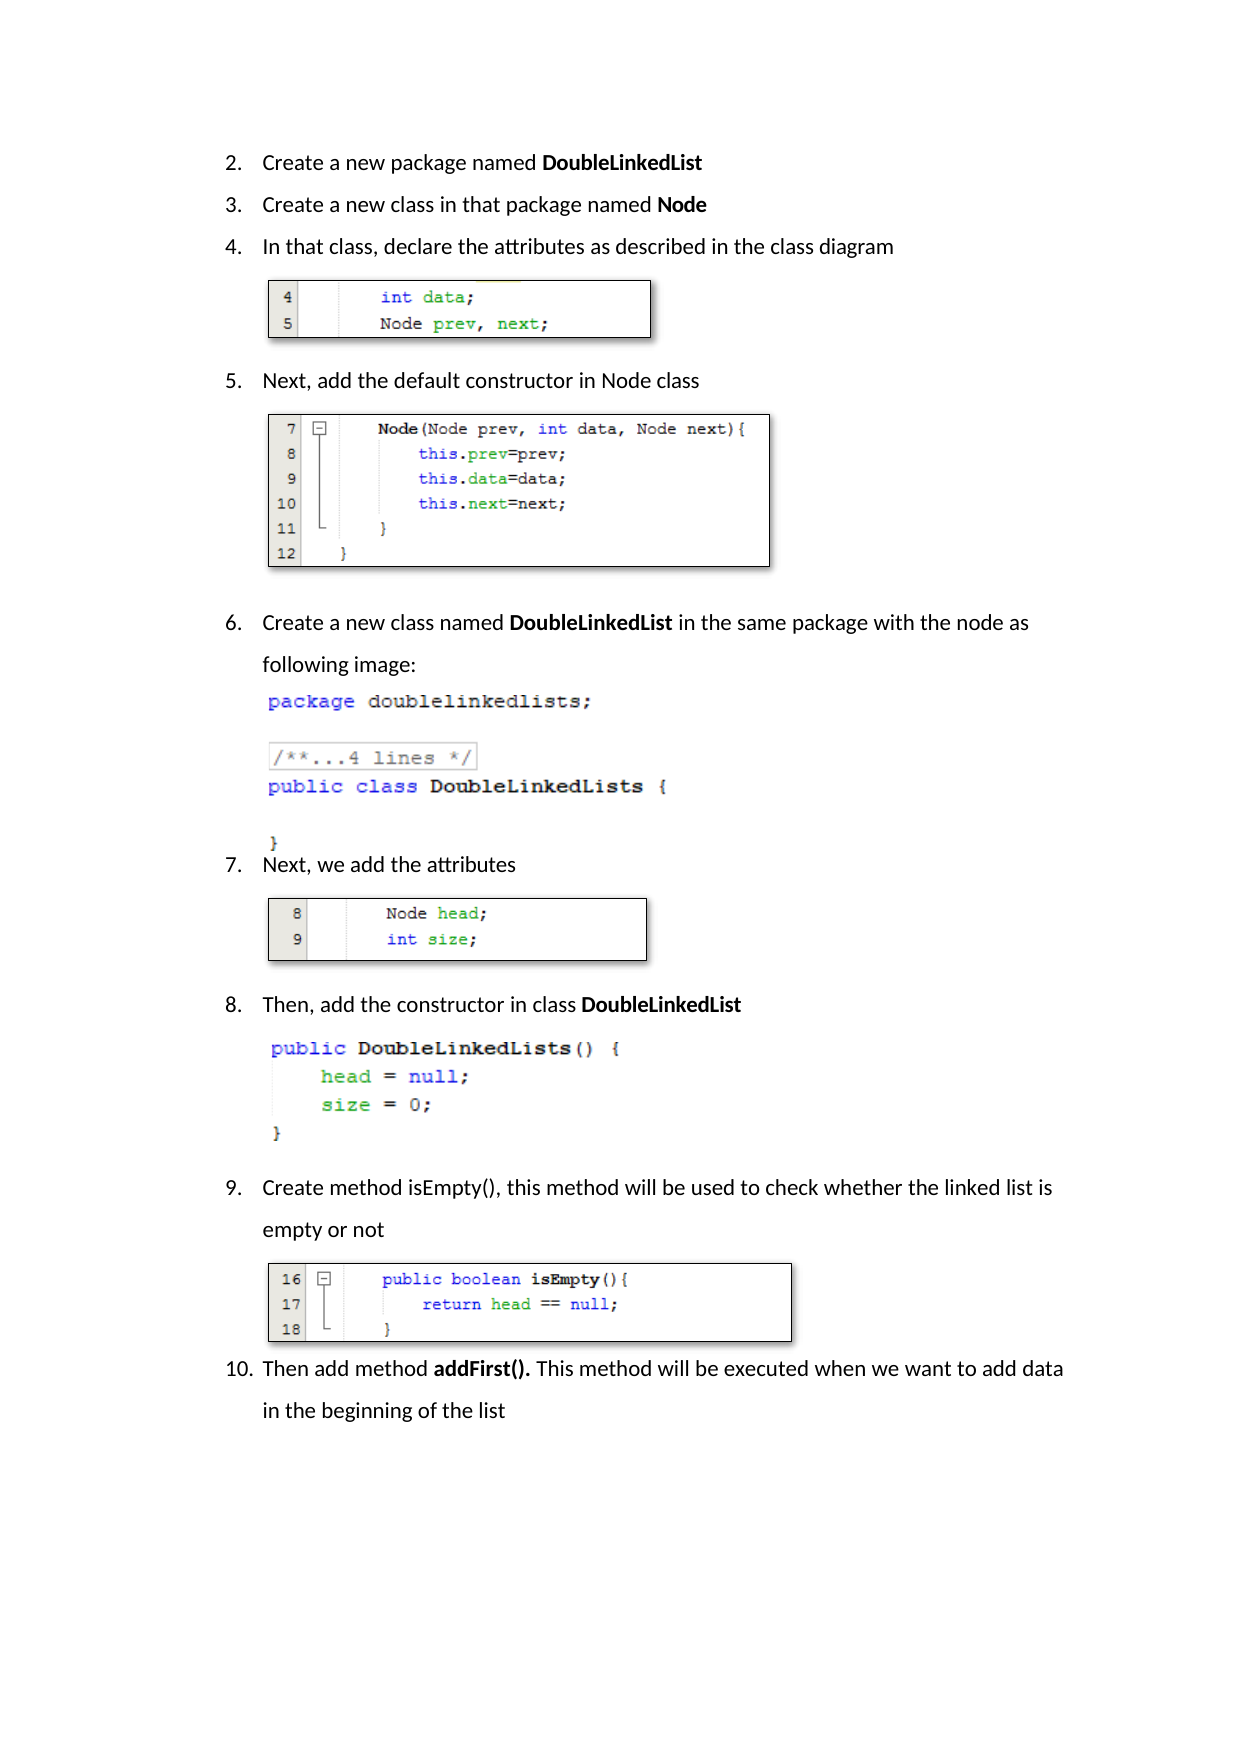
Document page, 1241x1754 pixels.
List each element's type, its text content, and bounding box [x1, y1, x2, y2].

picture [271, 1042, 619, 1058]
picture [269, 415, 769, 423]
list Next, add the default constructor in Node class [225, 288, 1203, 394]
picture [263, 409, 781, 423]
picture [263, 893, 658, 910]
picture [263, 1258, 803, 1354]
picture [269, 899, 646, 910]
list Then, add the constructor in class DoubleLinkedList [225, 910, 1203, 1019]
list Create method isEmpty(), this method will be used to check whether the linked list is empty or not [225, 1058, 1053, 1243]
picture [269, 281, 650, 288]
picture [263, 275, 664, 288]
picture [268, 695, 666, 851]
list Create a new class in that package named Node [225, 190, 1203, 218]
list Create a new class named DoubleLinkedList in the same package with the node as following image: [225, 423, 1029, 678]
list In that class, declare the attributes as described in the class diagram [225, 232, 1203, 260]
list Create a new package named DoubleLinkedList [225, 148, 1203, 176]
list Then add method addFirst(). This method will be executed when we want to add data in the beginning of the list [225, 1354, 1086, 1424]
list Next, we add the attributes [225, 850, 1203, 878]
